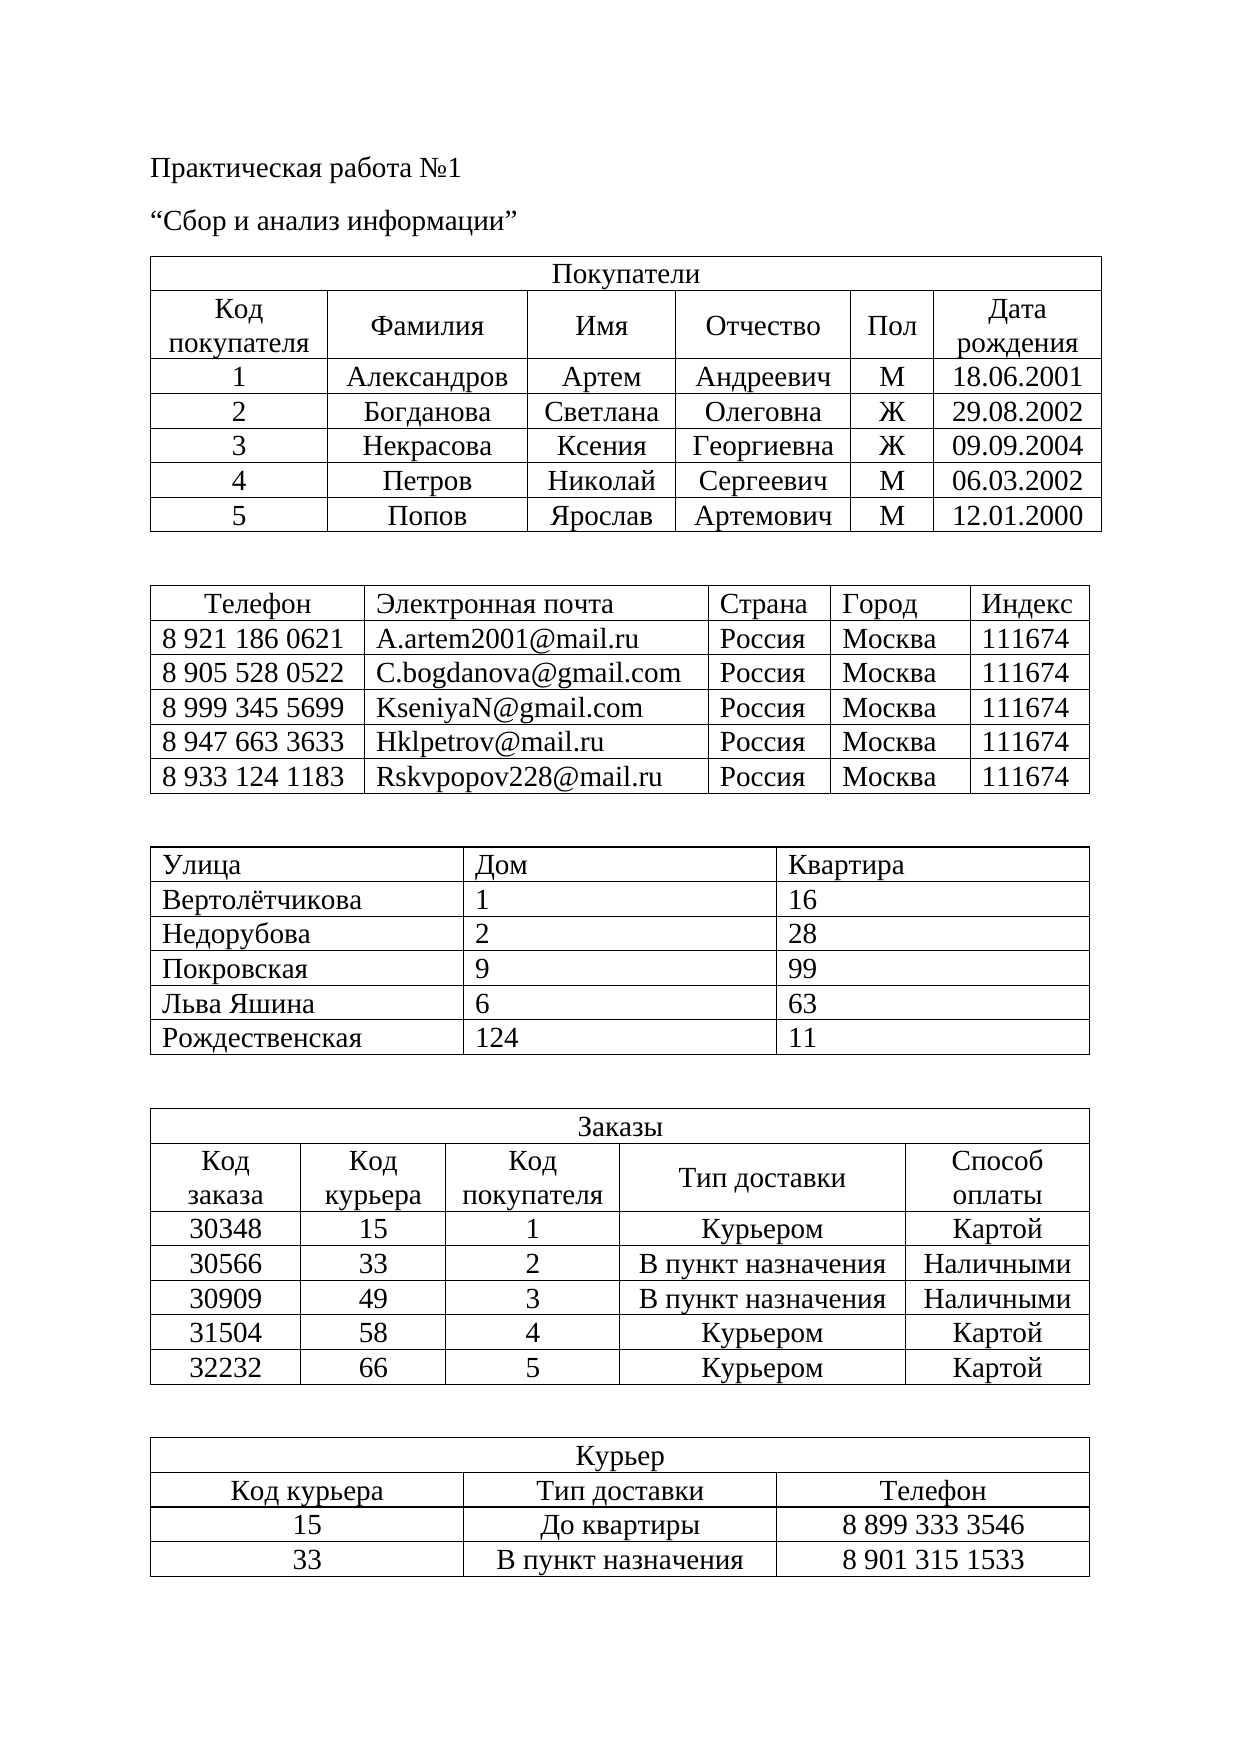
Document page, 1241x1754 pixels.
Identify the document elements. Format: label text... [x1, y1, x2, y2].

table_cell 111674 [971, 725, 1089, 758]
table_cell 8 905 528 0522 [151, 655, 364, 689]
table_cell 2 [464, 917, 776, 950]
table_cell Ж [851, 394, 933, 427]
table_cell Георгиевна [676, 429, 850, 462]
table_cell Телефон [777, 1473, 1089, 1506]
table_cell Николай [528, 463, 675, 497]
table_cell М [851, 498, 933, 531]
table_cell Имя [528, 291, 675, 358]
table_cell Rskvpopov228@mail.ru [365, 759, 708, 793]
table_cell Россия [709, 655, 830, 689]
table_cell Курьером [620, 1350, 905, 1383]
table_cell 124 [464, 1020, 776, 1054]
table_cell 15 [151, 1508, 463, 1541]
table_header Покупатели [151, 257, 1101, 290]
table_cell 9 [464, 951, 776, 985]
table_cell Петров [328, 463, 527, 497]
table_cell Способ оплаты [906, 1144, 1089, 1211]
table_cell 8 921 186 0621 [151, 621, 364, 654]
table_cell Россия [709, 725, 830, 758]
table_cell Код покупателя [446, 1144, 619, 1211]
table_header Город [831, 586, 970, 620]
table_cell 15 [301, 1212, 445, 1245]
table_cell Москва [831, 725, 970, 758]
table_cell 8 899 333 3546 [777, 1508, 1089, 1541]
table_cell Москва [831, 655, 970, 689]
table_cell 30566 [151, 1246, 300, 1280]
table_cell Артем [528, 359, 675, 393]
table_cell До квартиры [464, 1508, 776, 1541]
table_cell Тип доставки [620, 1144, 905, 1211]
table_header Заказы [151, 1109, 1089, 1142]
table_cell Богданова [328, 394, 527, 427]
table_cell Картой [906, 1315, 1089, 1349]
table_header Дом [464, 848, 776, 881]
table_cell 8 901 315 1533 [777, 1542, 1089, 1576]
table_header Индекс [971, 586, 1089, 620]
table_cell В пункт назначения [620, 1246, 905, 1280]
table_cell 63 [777, 986, 1089, 1019]
table_cell Картой [906, 1350, 1089, 1383]
table_cell 29.08.2002 [934, 394, 1101, 427]
table_cell Льва Яшина [151, 986, 463, 1019]
table_cell 1 [151, 359, 327, 393]
table_cell 5 [446, 1350, 619, 1383]
table_header Электронная почта [365, 586, 708, 620]
table_cell Ксения [528, 429, 675, 462]
table_cell 5 [151, 498, 327, 531]
table_cell 32232 [151, 1350, 300, 1383]
table_cell 58 [301, 1315, 445, 1349]
table_cell Ж [851, 429, 933, 462]
table_cell Россия [709, 621, 830, 654]
table_cell Москва [831, 690, 970, 723]
table_cell 3 [151, 429, 327, 462]
table_cell Москва [831, 621, 970, 654]
table_cell 111674 [971, 759, 1089, 793]
table_cell Наличными [906, 1281, 1089, 1314]
table_cell 4 [446, 1315, 619, 1349]
text Практическая работа №1 [150, 150, 1090, 183]
table_cell Код курьера [301, 1144, 445, 1211]
table_cell 8 999 345 5699 [151, 690, 364, 723]
table_cell Россия [709, 759, 830, 793]
table_cell 111674 [971, 621, 1089, 654]
table_cell Покровская [151, 951, 463, 985]
table_cell 111674 [971, 690, 1089, 723]
table_cell В пункт назначения [464, 1542, 776, 1576]
table_cell 66 [301, 1350, 445, 1383]
table_cell 06.03.2002 [934, 463, 1101, 497]
table_cell 111674 [971, 655, 1089, 689]
table_cell 1 [446, 1212, 619, 1245]
table_cell C.bogdanova@gmail.com [365, 655, 708, 689]
table_cell Курьером [620, 1212, 905, 1245]
table_cell Александров [328, 359, 527, 393]
table_cell М [851, 463, 933, 497]
table_cell Тип доставки [464, 1473, 776, 1506]
text “Сбор и анализ информации” [150, 203, 1090, 236]
table_cell 6 [464, 986, 776, 1019]
table_cell М [851, 359, 933, 393]
table_cell 1 [464, 882, 776, 916]
table_cell 11 [777, 1020, 1089, 1054]
table_cell 30909 [151, 1281, 300, 1314]
table_cell 8 947 663 3633 [151, 725, 364, 758]
table_cell Некрасова [328, 429, 527, 462]
table_cell Олеговна [676, 394, 850, 427]
table_header Телефон [151, 586, 364, 620]
table_cell Рождественская [151, 1020, 463, 1054]
table_header Квартира [777, 848, 1089, 881]
table_cell Картой [906, 1212, 1089, 1245]
table_cell 16 [777, 882, 1089, 916]
table_cell Дата рождения [934, 291, 1101, 358]
table_cell 2 [151, 394, 327, 427]
table_cell Код покупателя [151, 291, 327, 358]
table_cell KseniyaN@gmail.com [365, 690, 708, 723]
table_cell Недорубова [151, 917, 463, 950]
table_cell Москва [831, 759, 970, 793]
table_cell 49 [301, 1281, 445, 1314]
table_cell Андреевич [676, 359, 850, 393]
table_header Курьер [151, 1438, 1089, 1472]
table_cell 12.01.2000 [934, 498, 1101, 531]
table_cell Светлана [528, 394, 675, 427]
table_cell 3 [446, 1281, 619, 1314]
table_header Улица [151, 848, 463, 881]
table_cell В пункт назначения [620, 1281, 905, 1314]
table_cell Сергеевич [676, 463, 850, 497]
table_cell Наличными [906, 1246, 1089, 1280]
table_cell 18.06.2001 [934, 359, 1101, 393]
table_cell Курьером [620, 1315, 905, 1349]
table_cell 30348 [151, 1212, 300, 1245]
table_cell Отчество [676, 291, 850, 358]
table_cell 99 [777, 951, 1089, 985]
table_cell 2 [446, 1246, 619, 1280]
table_cell Код заказа [151, 1144, 300, 1211]
table_header Страна [709, 586, 830, 620]
table_cell Артемович [676, 498, 850, 531]
table_cell 8 933 124 1183 [151, 759, 364, 793]
table_cell Ярослав [528, 498, 675, 531]
table_cell Россия [709, 690, 830, 723]
table_cell A.artem2001@mail.ru [365, 621, 708, 654]
table_cell 33 [151, 1542, 463, 1576]
table_cell 4 [151, 463, 327, 497]
table_cell Вертолётчикова [151, 882, 463, 916]
table_cell 31504 [151, 1315, 300, 1349]
table_cell Пол [851, 291, 933, 358]
table_cell Фамилия [328, 291, 527, 358]
table_cell Код курьера [151, 1473, 463, 1506]
table_cell 09.09.2004 [934, 429, 1101, 462]
table_cell Попов [328, 498, 527, 531]
table_cell 28 [777, 917, 1089, 950]
table_cell 33 [301, 1246, 445, 1280]
table_cell Hklpetrov@mail.ru [365, 725, 708, 758]
